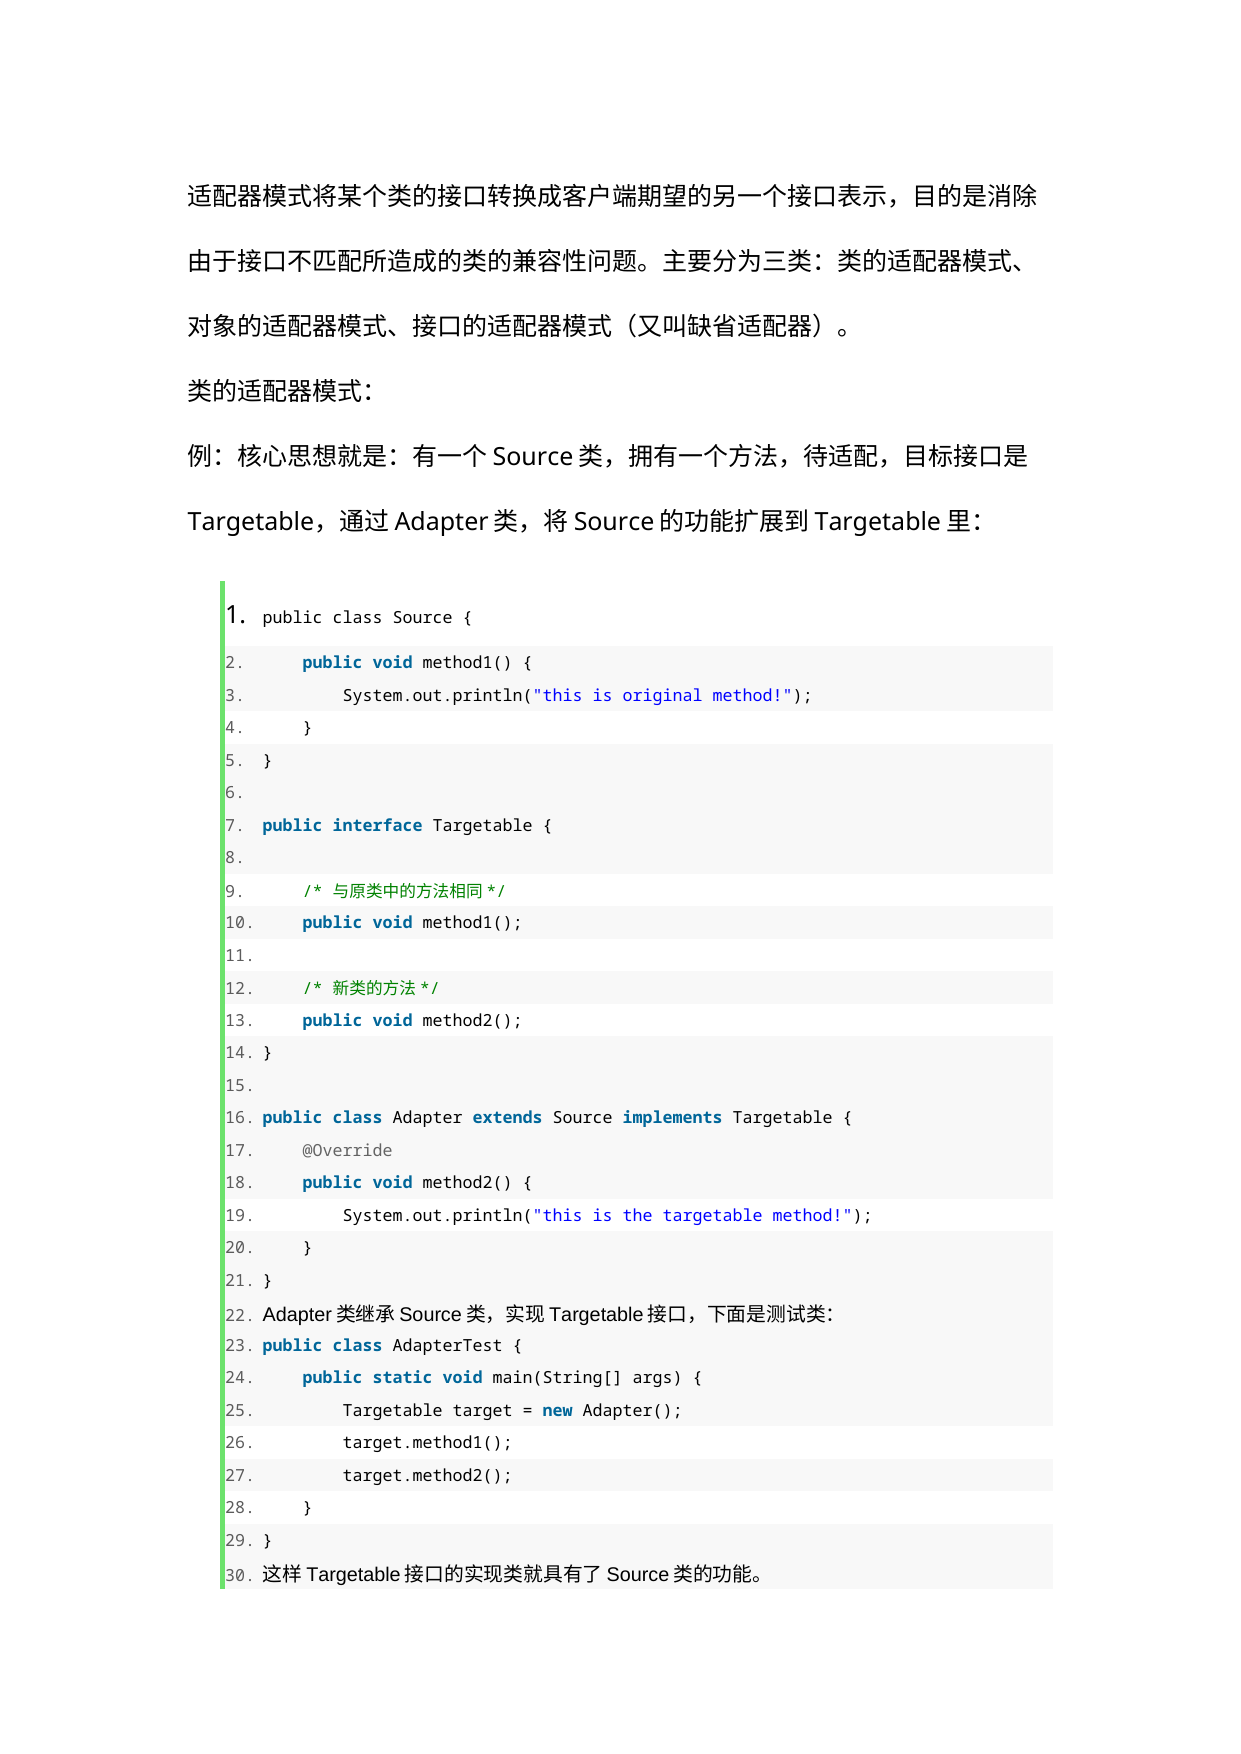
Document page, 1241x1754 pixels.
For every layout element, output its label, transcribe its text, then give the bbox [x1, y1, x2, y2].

list /* 与原类中的方法相同 */ [225, 874, 1053, 906]
text 适配器模式将某个类的接口转换成客户端期望的另一个接口表示，目的是消除由于接口不匹配所造成的类的兼容性问题。主要分为三类：类的适配器模式、对象的适配器模式、接口的适配器模式（又叫缺省适配器）。 [187, 162, 1053, 357]
list target.method2(); [225, 1459, 1053, 1491]
list /* 新类的方法 */ [225, 971, 1053, 1004]
list } [225, 1264, 1053, 1296]
list } [225, 744, 1053, 776]
list 这样Targetable接口的实现类就具有了Source类的功能。 [225, 1556, 1053, 1589]
list public class Source { [225, 581, 1053, 646]
list public class AdapterTest { [225, 1329, 1053, 1361]
list target.method1(); [225, 1426, 1053, 1459]
text 例：核心思想就是：有一个Source类，拥有一个方法，待适配，目标接口是Targetable，通过Adapter类，将Source的功能扩展到Targetable里： [187, 422, 1053, 552]
list System.out.println("this is the targetable method!"); [225, 1199, 1053, 1231]
list @Override [225, 1134, 1053, 1166]
list public void method1(); [225, 906, 1053, 939]
list } [225, 1491, 1053, 1524]
list } [225, 1524, 1053, 1556]
list } [225, 1036, 1053, 1069]
list Targetable target = new Adapter(); [225, 1394, 1053, 1426]
list } [225, 711, 1053, 744]
list } [225, 1231, 1053, 1264]
list public void method2() { [225, 1166, 1053, 1199]
list public void method2(); [225, 1004, 1053, 1036]
text 类的适配器模式： [187, 357, 1053, 422]
list public void method1() { [225, 646, 1053, 679]
list public static void main(String[] args) { [225, 1361, 1053, 1394]
list Adapter类继承Source类，实现Targetable接口，下面是测试类： [225, 1296, 1053, 1329]
list public interface Targetable { [225, 809, 1053, 841]
list System.out.println("this is original method!"); [225, 679, 1053, 711]
list public class Adapter extends Source implements Targetable { [225, 1101, 1053, 1134]
